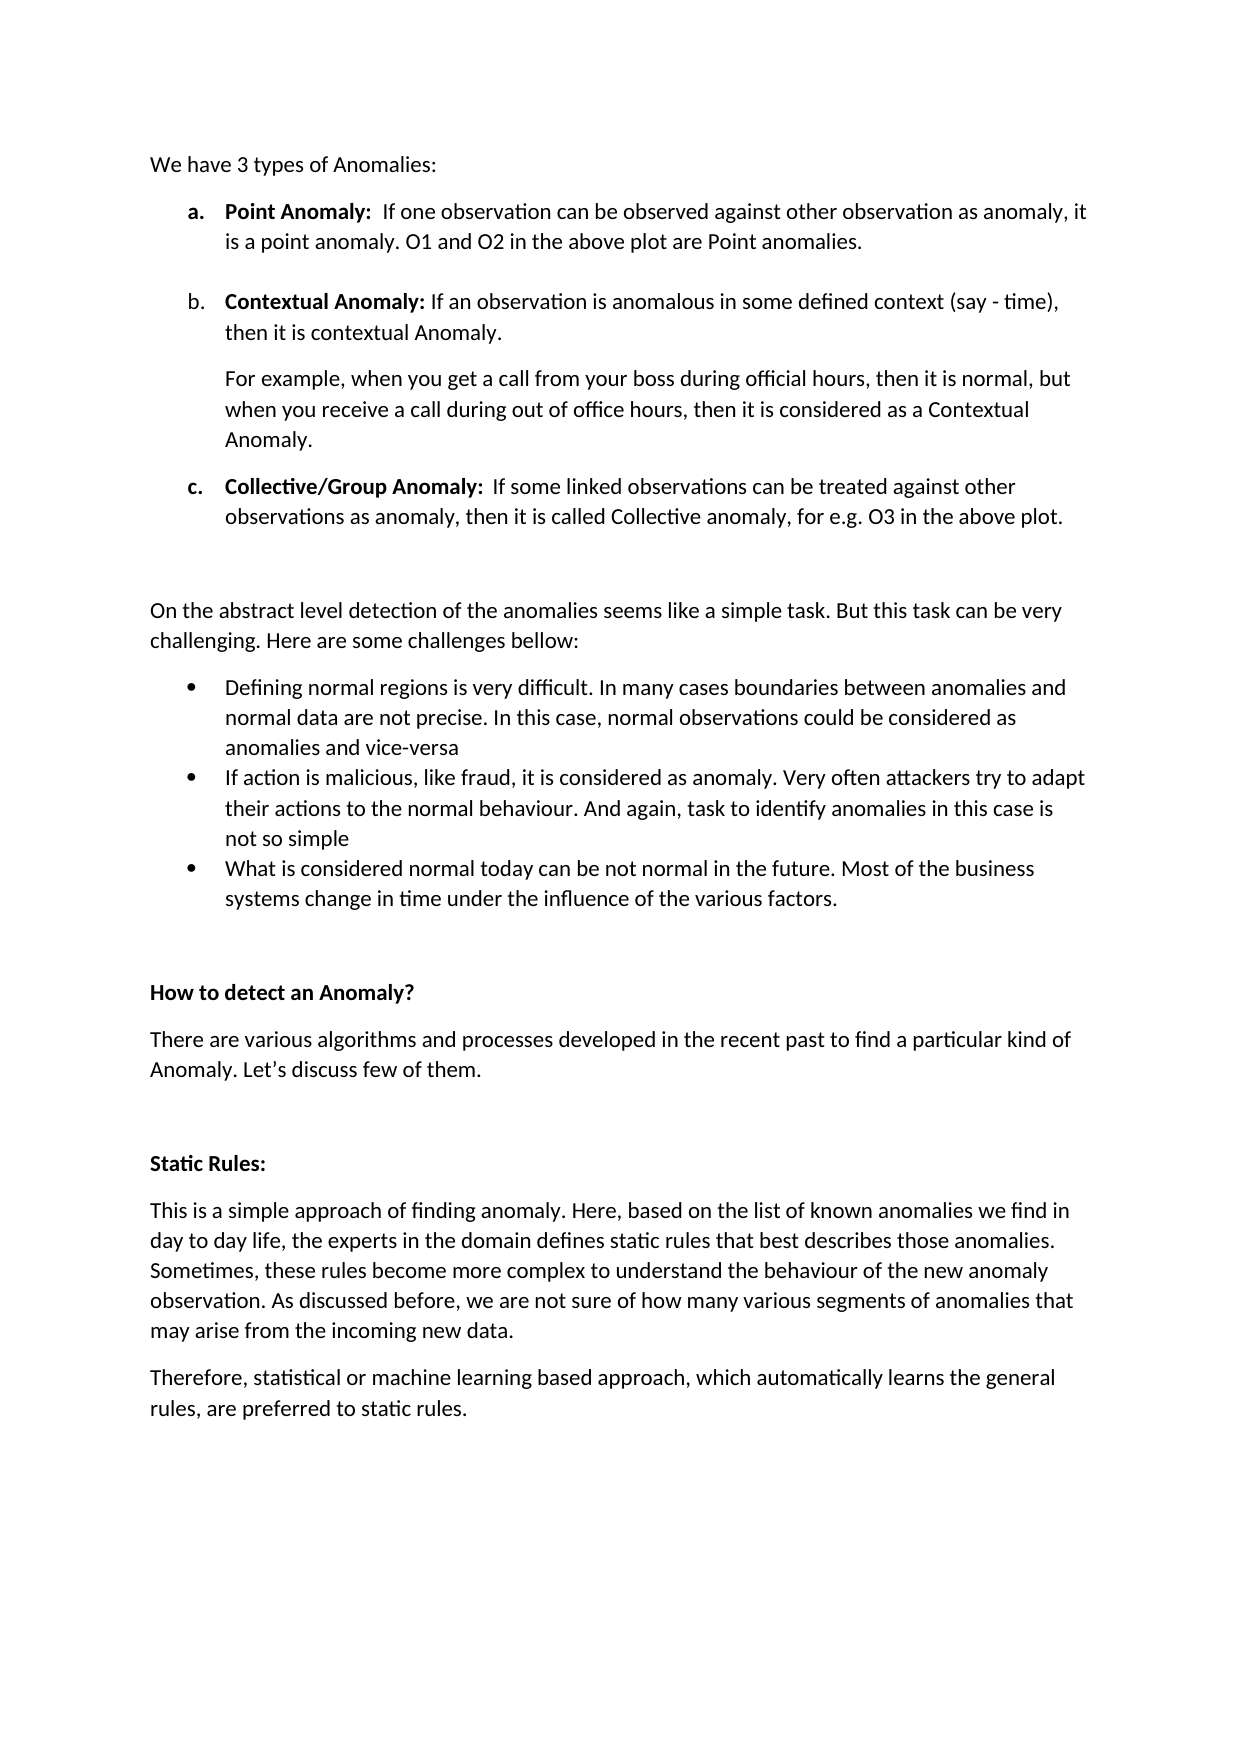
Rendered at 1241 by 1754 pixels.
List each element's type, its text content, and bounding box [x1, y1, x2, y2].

text We have 3 types of Anomalies: [150, 150, 1090, 178]
list If action is malicious, like fraud, it is considered as anomaly. Very often attackers try to adapt their actions to the normal behaviour. And again, task to identify anomalies in this case is not so simple [187, 763, 1090, 852]
text On the abstract level detection of the anomalies seems like a simple task. But this task can be very challenging. Here are some challenges bellow: [150, 596, 1090, 654]
text How to detect an Anomaly? [150, 978, 1090, 1006]
list Point Anomaly: If one observation can be observed against other observation as anomaly, it is a point anomaly. O1 and O2 in the above plot are Point anomalies. [187, 197, 1090, 255]
text There are various algorithms and processes developed in the recent past to find a particular kind of Anomaly. Let’s discuss few of them. [150, 1025, 1090, 1083]
text Static Rules: [150, 1149, 1090, 1177]
text Therefore, statistical or machine learning based approach, which automatically learns the general rules, are preferred to static rules. [150, 1363, 1090, 1422]
list Contextual Anomaly: If an observation is anomalous in some defined context (say - time), then it is contextual Anomaly. [187, 287, 1090, 346]
text For example, when you get a call from your boss during official hours, then it is normal, but when you receive a call during out of office hours, then it is considered as a Contextual Anomaly. [225, 364, 1090, 453]
list What is considered normal today can be not normal in the future. Most of the business systems change in time under the influence of the various factors. [187, 854, 1090, 912]
list Defining normal regions is very difficult. In many cases boundaries between anomalies and normal data are not precise. In this case, normal observations could be considered as anomalies and vice-versa [187, 673, 1090, 761]
list Collective/Group Anomaly: If some linked observations can be treated against other observations as anomaly, then it is called Collective anomaly, for e.g. O3 in the above plot. [187, 472, 1090, 530]
text This is a simple approach of finding anomaly. Here, based on the list of known anomalies we find in day to day life, the experts in the domain defines static rules that best describes those anomalies. Sometimes, these rules become more complex to understand the behaviour of the new anomaly observation. As discussed before, we are not sure of how many various segments of anomalies that may arise from the incoming new data. [150, 1196, 1090, 1345]
